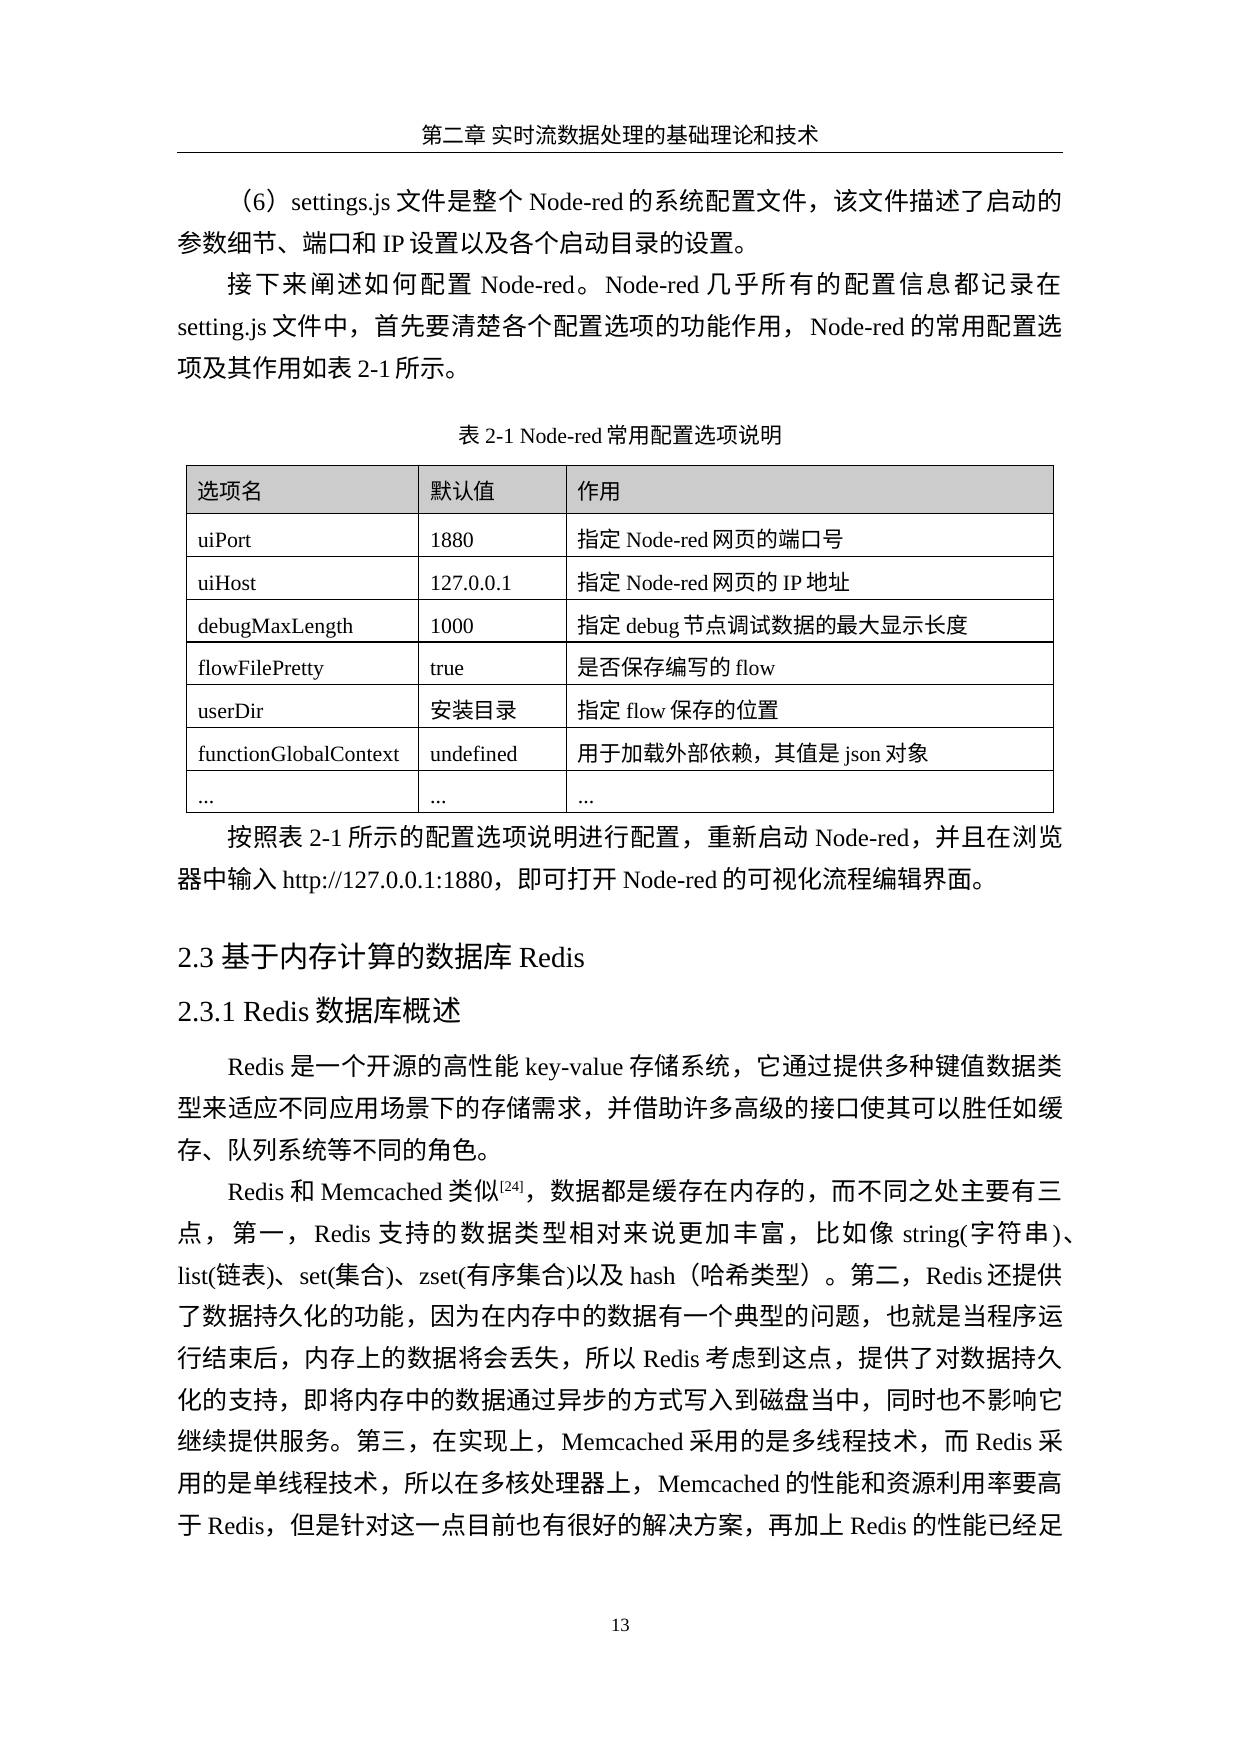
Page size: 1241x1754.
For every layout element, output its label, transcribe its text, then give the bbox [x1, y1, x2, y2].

table_cell 指定flow保存的位置 [567, 685, 1053, 727]
table_cell ... [187, 771, 418, 812]
table_cell 127.0.0.1 [419, 557, 566, 599]
table_cell uiHost [187, 557, 418, 599]
table_cell undefined [419, 728, 566, 769]
table_header 默认值 [419, 466, 566, 513]
table_cell 指定Node-red网页的端口号 [567, 514, 1053, 556]
table_header 选项名 [187, 466, 418, 513]
table_cell functionGlobalContext [187, 728, 418, 769]
table_cell ... [419, 771, 566, 812]
table_cell 安装目录 [419, 685, 566, 727]
subtitle 2.3.1 Redis数据库概述 [177, 988, 1063, 1030]
table_cell debugMaxLength [187, 600, 418, 641]
table_header 作用 [567, 466, 1053, 513]
text Redis是一个开源的高性能key-value存储系统，它通过提供多种键值数据类型来适应不同应用场景下的存储需求，并借助许多高级的接口使其可以胜任如缓存、队列系统等不同的角色。 [177, 1042, 1063, 1167]
subtitle 2.3 基于内存计算的数据库Redis [177, 934, 1063, 976]
table_cell 是否保存编写的flow [567, 643, 1053, 684]
text 表2-1 Node-red常用配置选项说明 [177, 411, 1063, 452]
table_cell 指定Node-red网页的IP地址 [567, 557, 1053, 599]
table_cell 指定debug节点调试数据的最大显示长度 [567, 600, 1053, 641]
text （6）settings.js文件是整个Node-red的系统配置文件，该文件描述了启动的参数细节、端口和IP设置以及各个启动目录的设置。 [177, 177, 1063, 261]
text 接下来阐述如何配置Node-red。Node-red几乎所有的配置信息都记录在setting.js文件中，首先要清楚各个配置选项的功能作用，Node-red的常用配置选项及其作用如表2-1所示。 [177, 261, 1063, 386]
table_cell 1880 [419, 514, 566, 556]
table_cell flowFilePretty [187, 643, 418, 684]
table_cell 1000 [419, 600, 566, 641]
table_cell true [419, 643, 566, 684]
table_cell userDir [187, 685, 418, 727]
table_cell ... [567, 771, 1053, 812]
text 按照表2-1所示的配置选项说明进行配置，重新启动Node-red，并且在浏览器中输入http://127.0.0.1:1880，即可打开Node-red的可视化流程编辑界面。 [177, 813, 1063, 897]
table_cell 用于加载外部依赖，其值是json对象 [567, 728, 1053, 769]
table_cell uiPort [187, 514, 418, 556]
